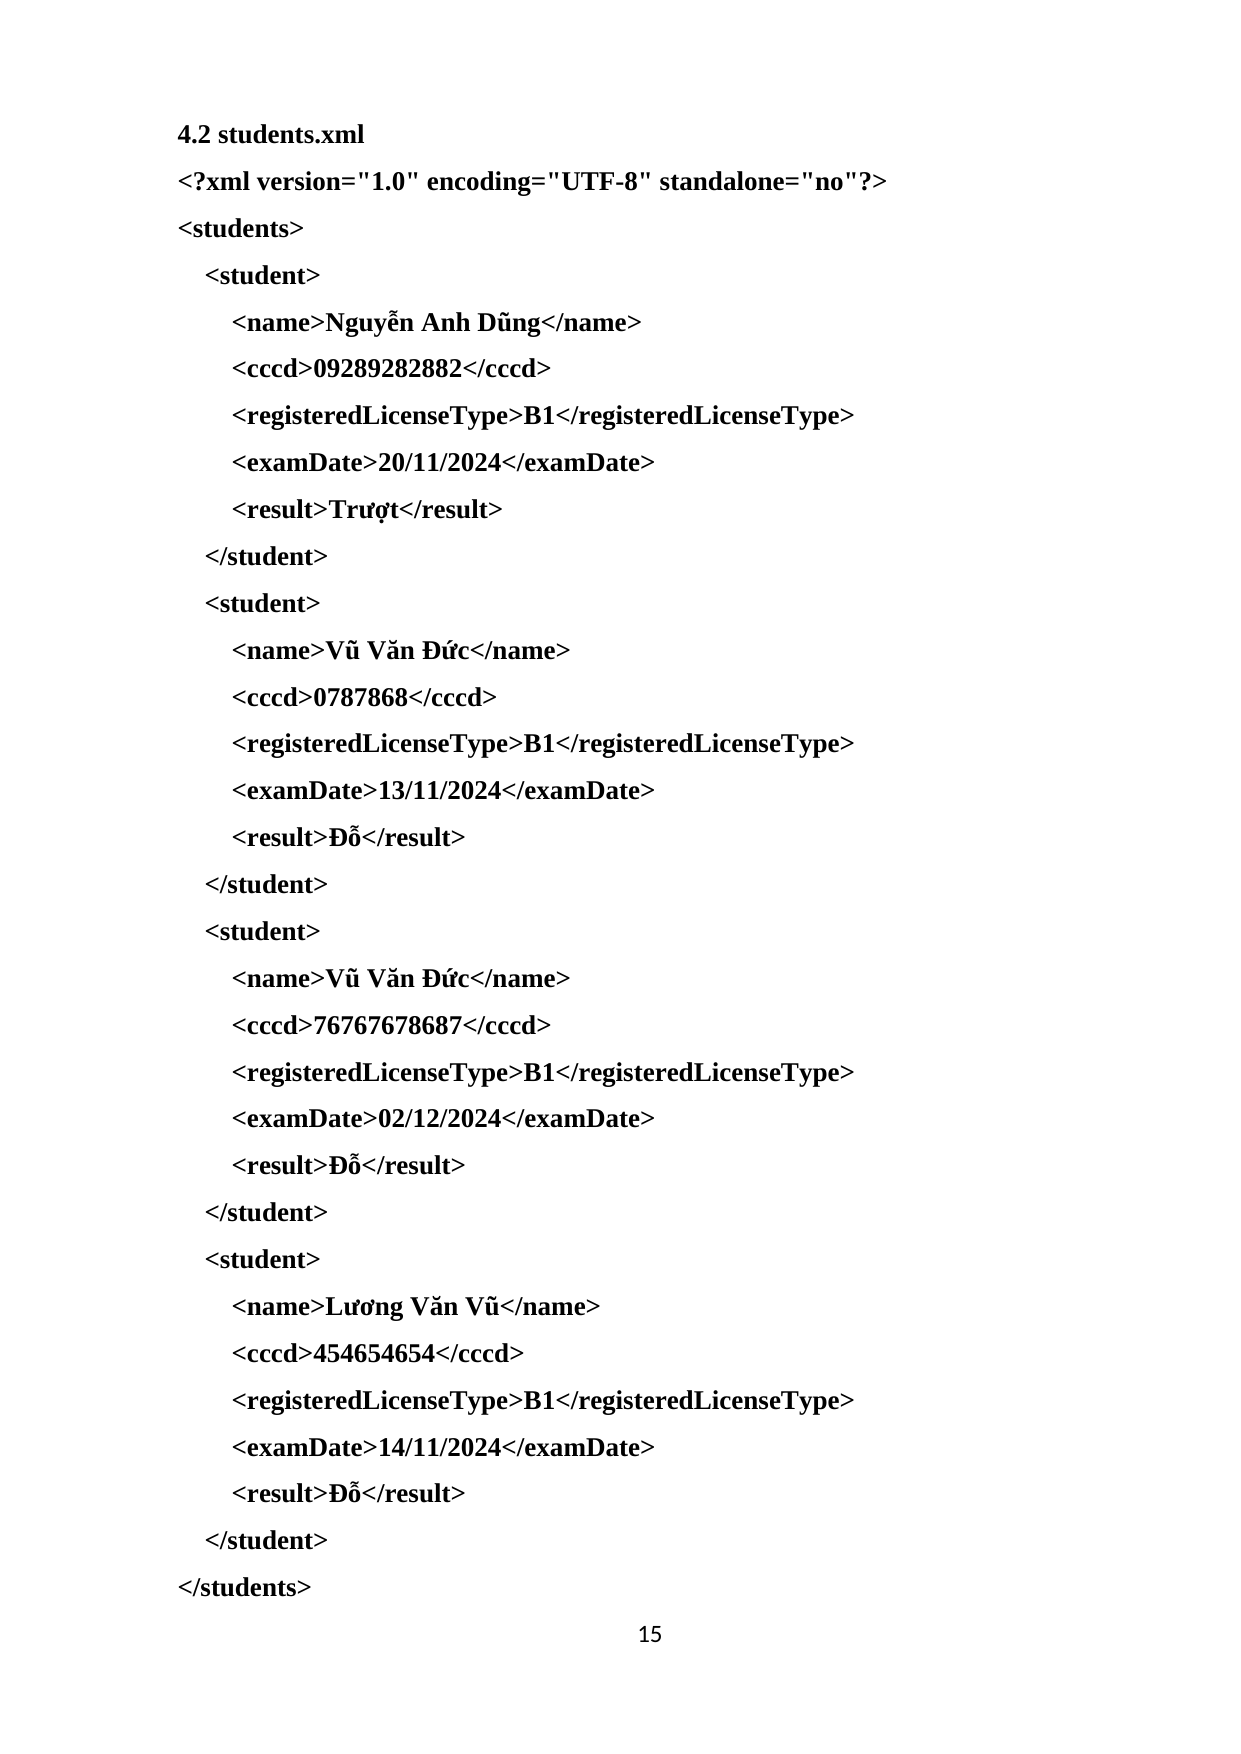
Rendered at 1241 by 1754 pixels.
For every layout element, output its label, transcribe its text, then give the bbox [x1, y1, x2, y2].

list <cccd>454654654</cccd> [177, 1337, 1122, 1368]
list <result>Đỗ</result> [177, 1149, 1122, 1181]
list <student> [177, 915, 1122, 946]
list 4.2 students.xml [177, 118, 1122, 149]
list <?xml version="1.0" encoding="UTF-8" standalone="no"?> [177, 165, 1122, 196]
list <registeredLicenseType>B1</registeredLicenseType> [177, 727, 1122, 759]
list </student> [177, 540, 1122, 571]
list <cccd>09289282882</cccd> [177, 352, 1122, 384]
list </student> [177, 1196, 1122, 1227]
list <cccd>0787868</cccd> [177, 681, 1122, 712]
list <result>Trượt</result> [177, 493, 1122, 524]
list <students> [177, 212, 1122, 243]
list <result>Đỗ</result> [177, 1477, 1122, 1509]
list </students> [177, 1571, 1122, 1602]
list <registeredLicenseType>B1</registeredLicenseType> [177, 1384, 1122, 1415]
list <name>Lương Văn Vũ</name> [177, 1290, 1122, 1321]
list <student> [177, 259, 1122, 290]
list <registeredLicenseType>B1</registeredLicenseType> [177, 399, 1122, 431]
list <examDate>02/12/2024</examDate> [177, 1102, 1122, 1134]
list <student> [177, 1243, 1122, 1274]
list <name>Vũ Văn Đức</name> [177, 962, 1122, 993]
list <examDate>20/11/2024</examDate> [177, 446, 1122, 477]
list <examDate>13/11/2024</examDate> [177, 774, 1122, 806]
list <result>Đỗ</result> [177, 821, 1122, 852]
list <examDate>14/11/2024</examDate> [177, 1431, 1122, 1462]
list <cccd>76767678687</cccd> [177, 1009, 1122, 1040]
list <name>Vũ Văn Đức</name> [177, 634, 1122, 665]
list </student> [177, 868, 1122, 899]
list <name>Nguyễn Anh Dũng</name> [177, 306, 1122, 337]
list </student> [177, 1524, 1122, 1556]
list <registeredLicenseType>B1</registeredLicenseType> [177, 1056, 1122, 1087]
list <student> [177, 587, 1122, 618]
